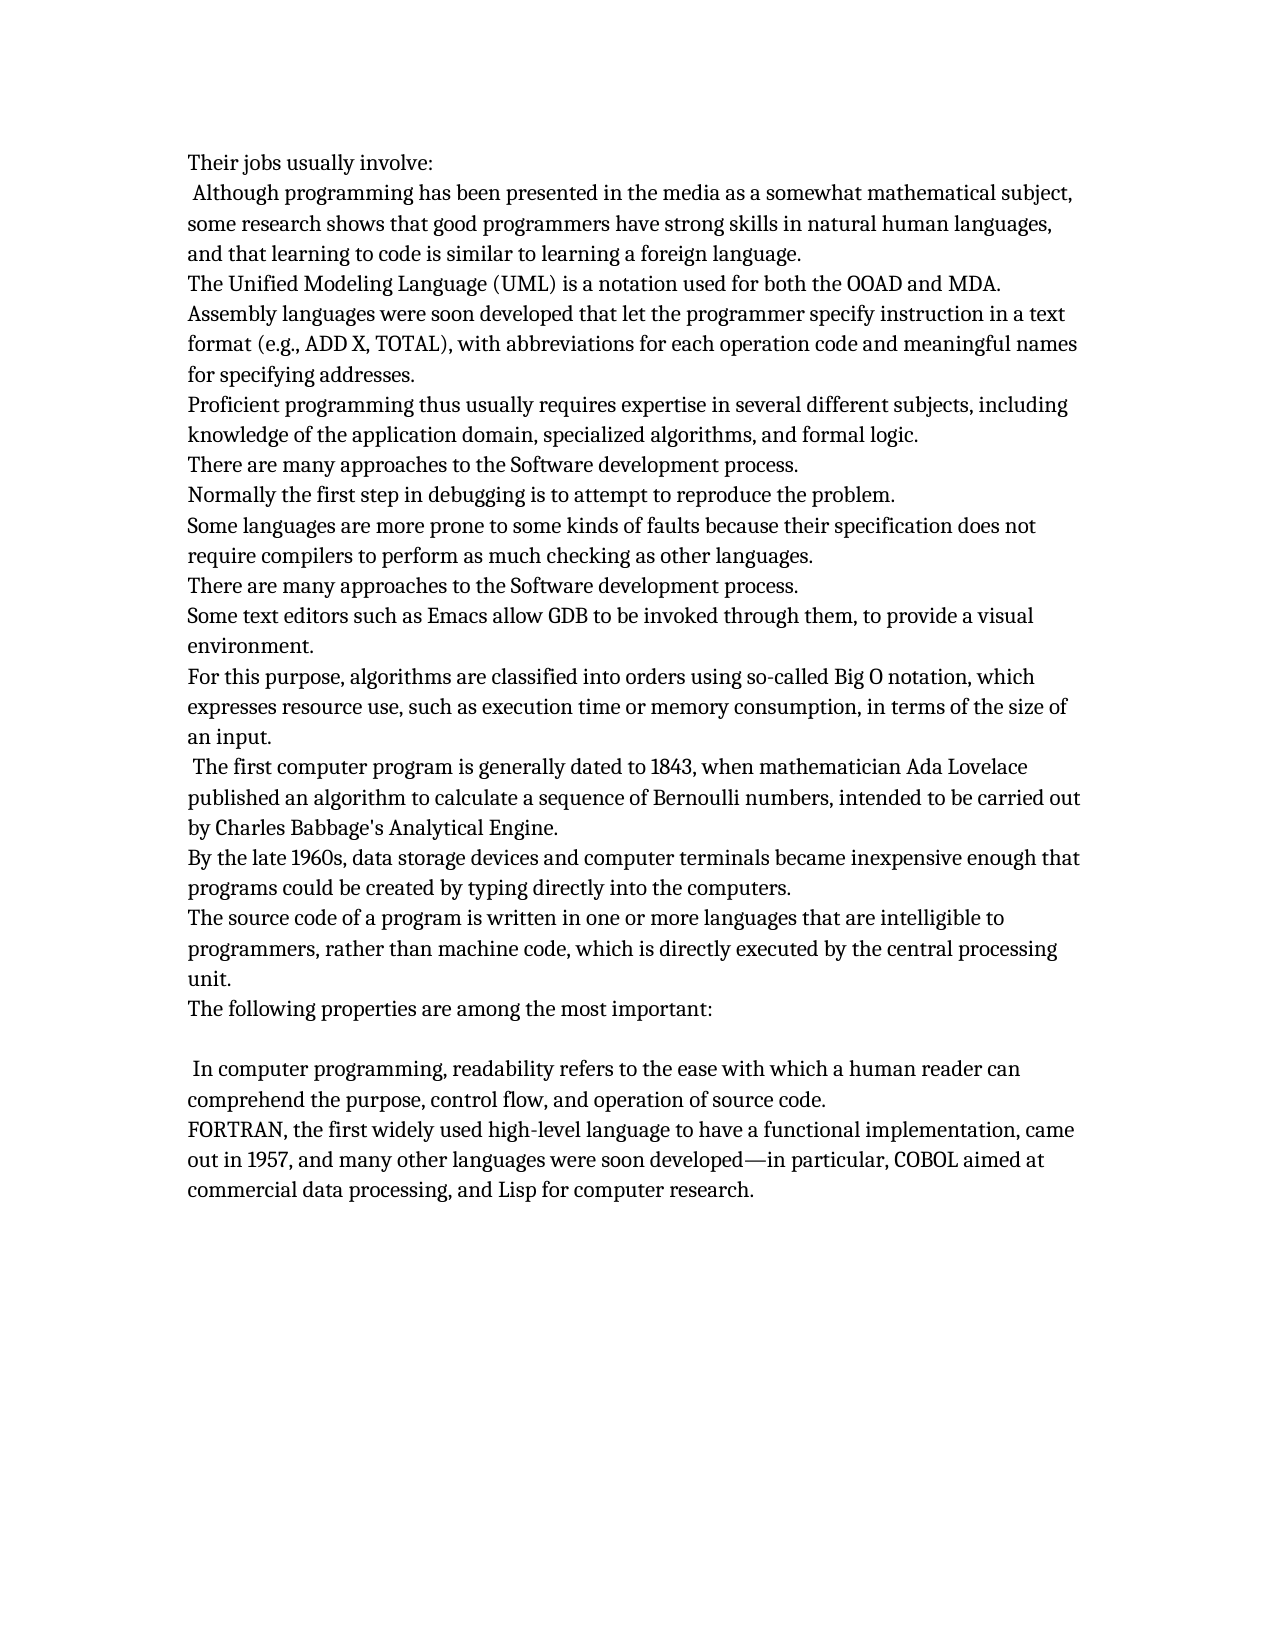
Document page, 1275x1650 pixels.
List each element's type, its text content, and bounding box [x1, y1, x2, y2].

text Their jobs usually involve: Although programming has been presented in the media as a somewhat mathematical subject, some research shows that good programmers have strong skills in natural human languages, and that learning to code is similar to learning a foreign language. The Unified Modeling Language (UML) is a notation used for both the OOAD and MDA. Assembly languages were soon developed that let the programmer specify instruction in a text format (e.g., ADD X, TOTAL), with abbreviations for each operation code and meaningful names for specifying addresses. Proficient programming thus usually requires expertise in several different subjects, including knowledge of the application domain, specialized algorithms, and formal logic. There are many approaches to the Software development process. Normally the first step in debugging is to attempt to reproduce the problem. Some languages are more prone to some kinds of faults because their specification does not require compilers to perform as much checking as other languages. There are many approaches to the Software development process. Some text editors such as Emacs allow GDB to be invoked through them, to provide a visual environment. For this purpose, algorithms are classified into orders using so-called Big O notation, which expresses resource use, such as execution time or memory consumption, in terms of the size of an input. The first computer program is generally dated to 1843, when mathematician Ada Lovelace published an algorithm to calculate a sequence of Bernoulli numbers, intended to be carried out by Charles Babbage's Analytical Engine. By the late 1960s, data storage devices and computer terminals became inexpensive enough that programs could be created by typing directly into the computers. The source code of a program is written in one or more languages that are intelligible to programmers, rather than machine code, which is directly executed by the central processing unit. The following properties are among the most important: In computer programming, readability refers to the ease with which a human reader can comprehend the purpose, control flow, and operation of source code. FORTRAN, the first widely used high-level language to have a functional implementation, came out in 1957, and many other languages were soon developed—in particular, COBOL aimed at commercial data processing, and Lisp for computer research. [187, 150, 1087, 1203]
